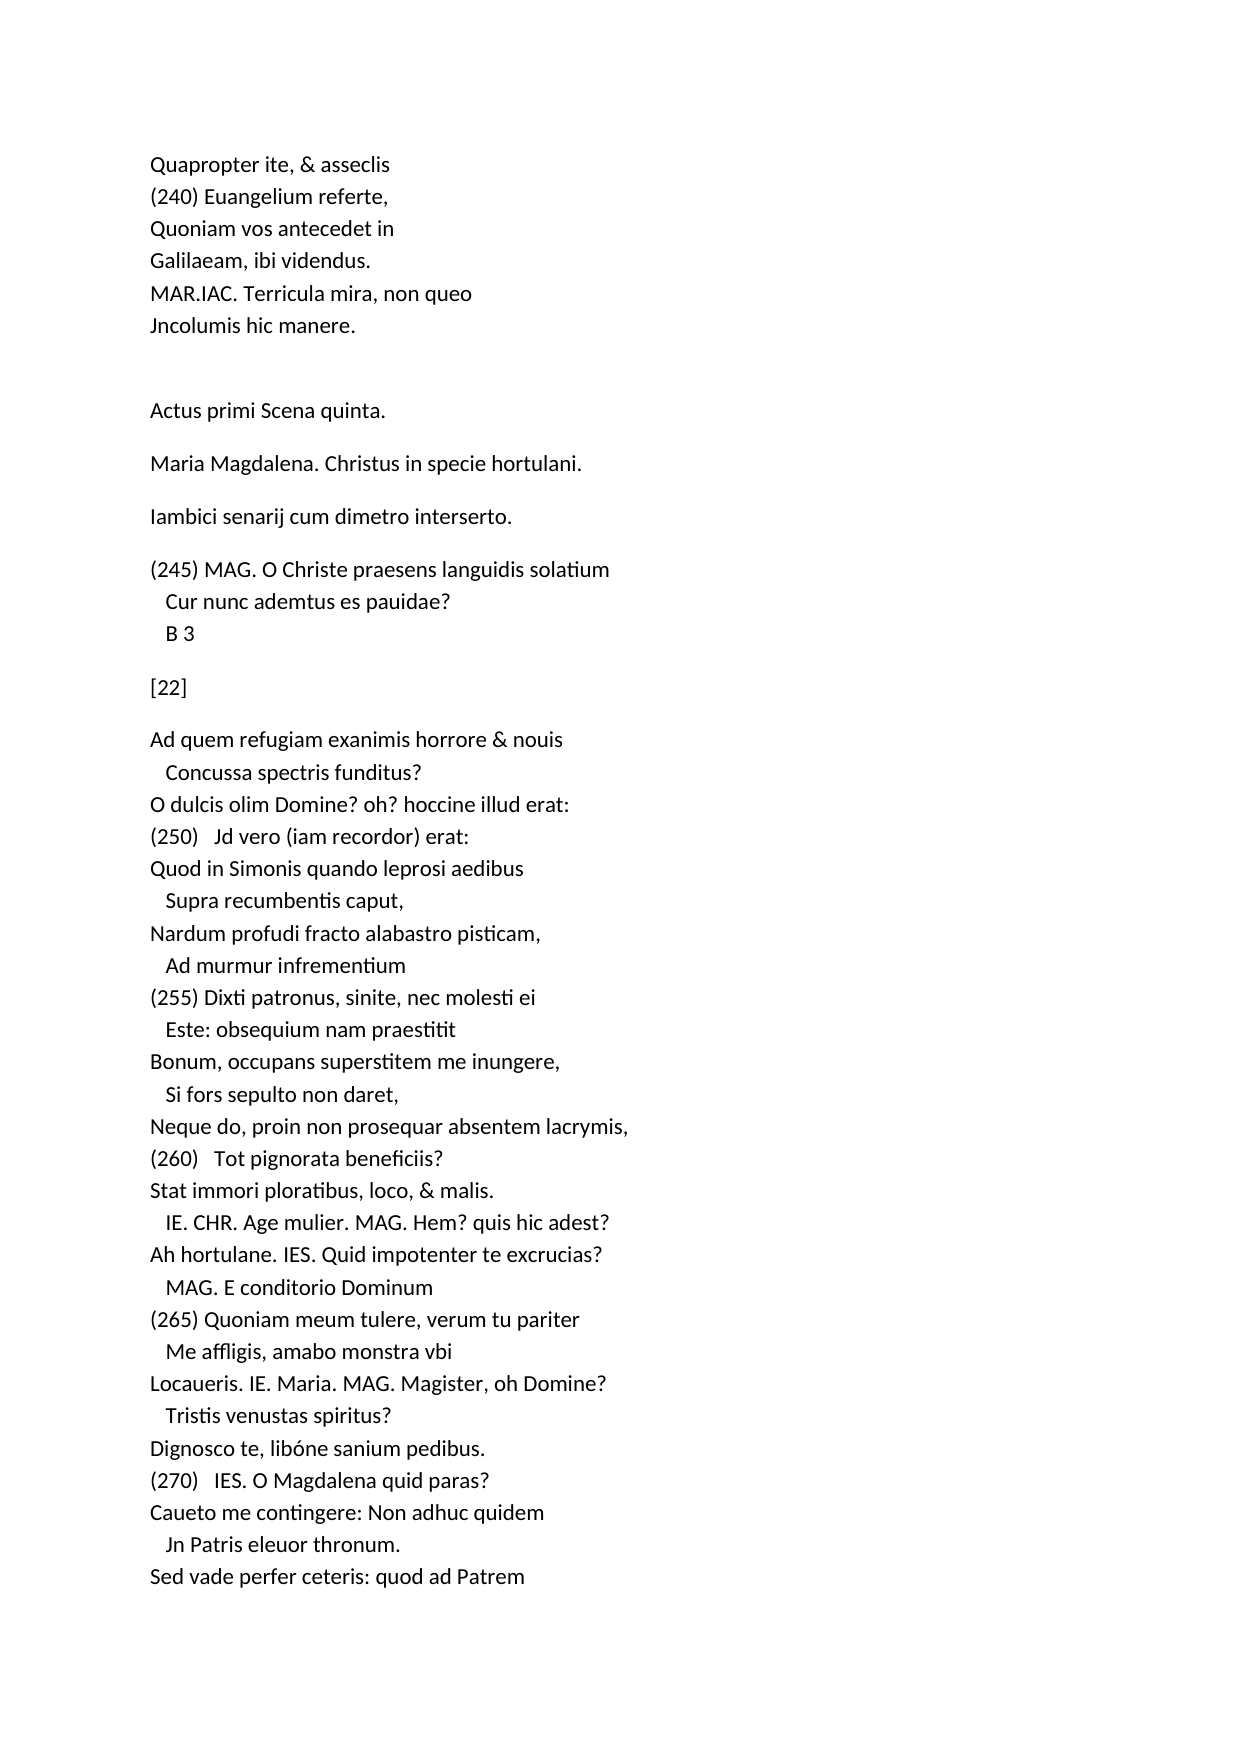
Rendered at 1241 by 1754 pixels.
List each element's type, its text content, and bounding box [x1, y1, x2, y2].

text Maria Magdalena. Christus in specie hortulani. [150, 449, 1090, 477]
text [150, 150, 1090, 339]
text (245) MAG. O Christe praesens languidis solatium Cur nunc ademtus es pauidae? B 3 [150, 555, 1090, 648]
text Actus primi Scena quinta. [150, 364, 1090, 424]
text Iambici senarij cum dimetro interserto. [150, 502, 1090, 530]
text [150, 726, 1090, 1591]
text [22] [150, 673, 1090, 701]
